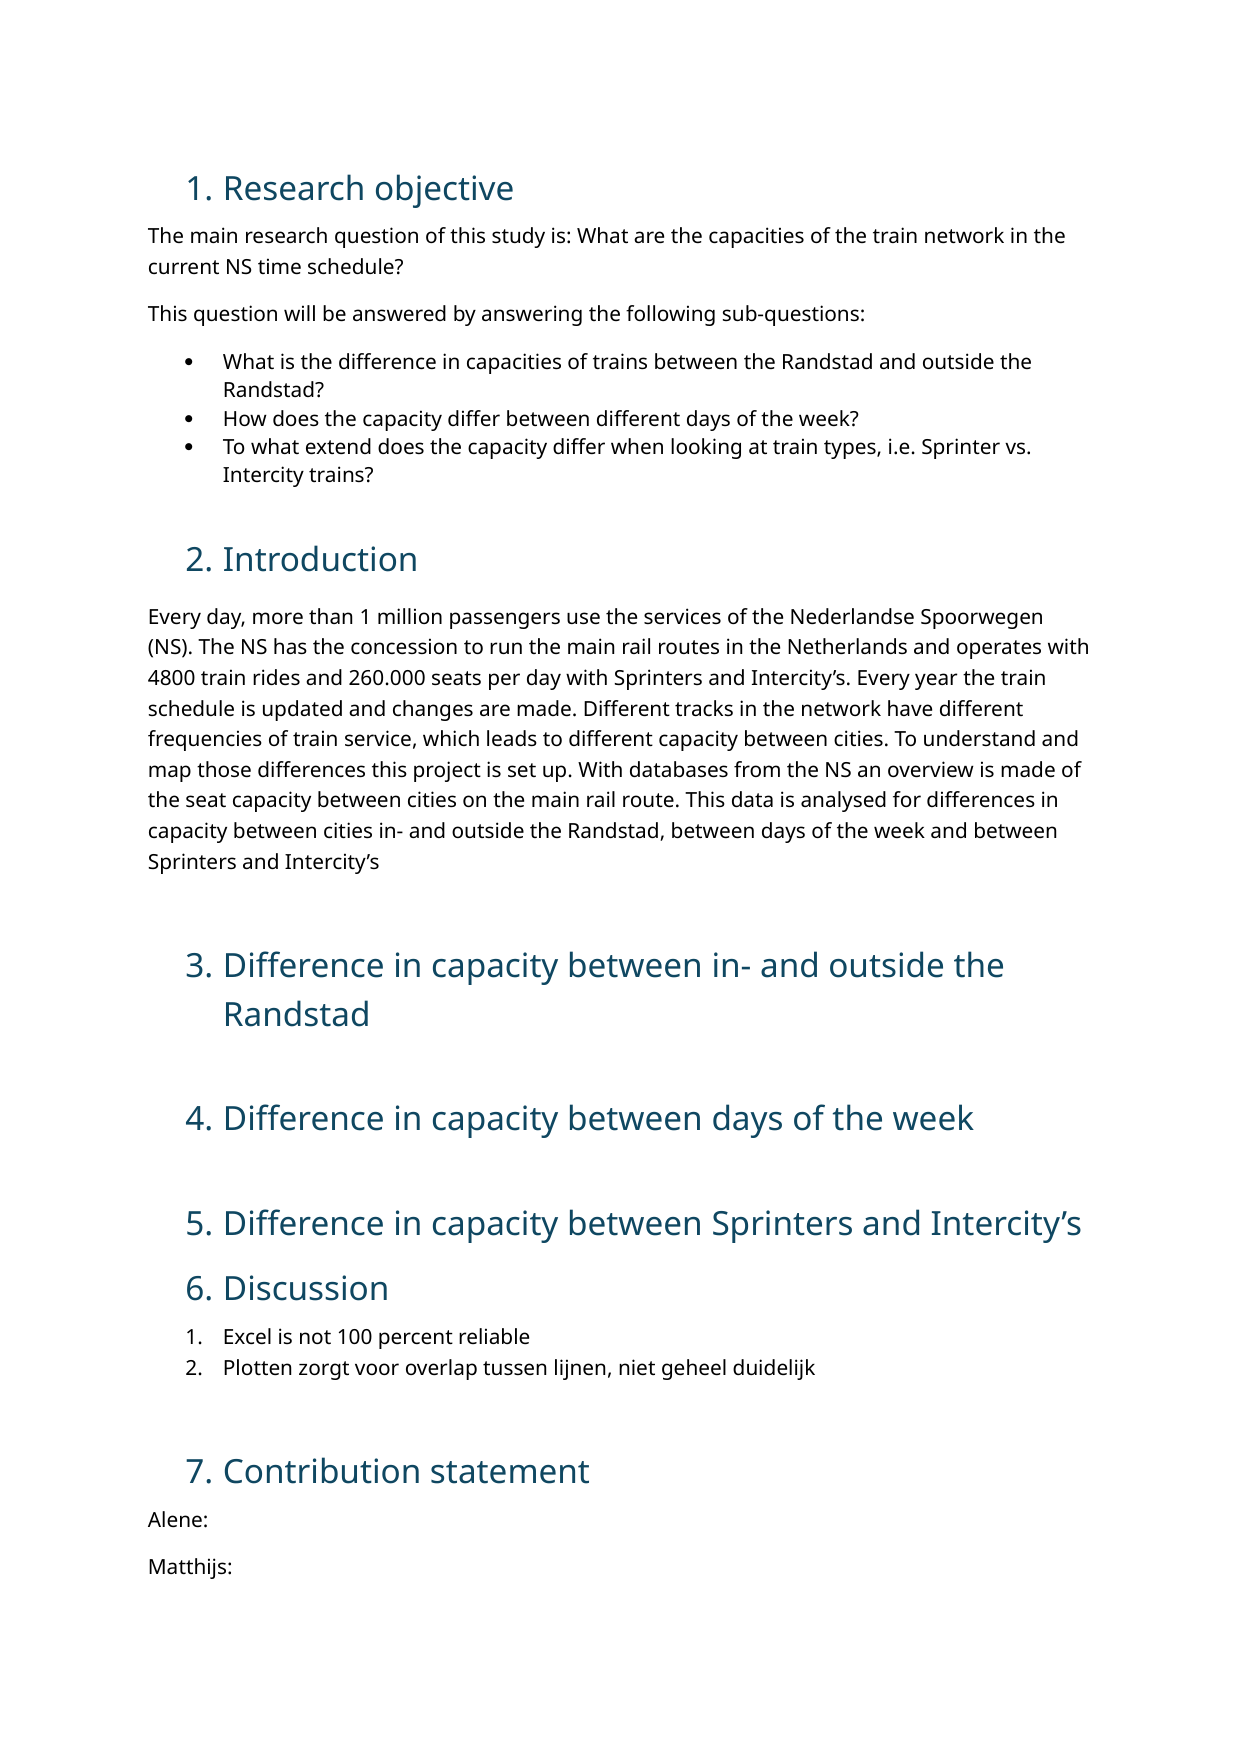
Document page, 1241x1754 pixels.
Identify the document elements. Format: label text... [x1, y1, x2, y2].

subtitle Research objective [185, 164, 1093, 210]
subtitle Difference in capacity between in- and outside the Randstad [185, 941, 1093, 1036]
subtitle Contribution statement [185, 1448, 1093, 1493]
list Plotten zorgt voor overlap tussen lijnen, niet geheel duidelijk [185, 1353, 1093, 1382]
list What is the difference in capacities of trains between the Randstad and outside the Randstad? [185, 347, 1093, 404]
list How does the capacity differ between different days of the week? [185, 404, 1093, 432]
text Alene: [148, 1505, 1093, 1533]
subtitle Difference in capacity between Sprinters and Intercity’s [185, 1199, 1093, 1245]
text The main research question of this study is: What are the capacities of the train network in the current NS time schedule? [148, 222, 1093, 281]
subtitle Every day, more than 1 million passengers use the services of the Nederlandse Spoorwegen (NS). The NS has the concession to run the main rail routes in the Netherlands and operates with 4800 train rides and 260.000 seats per day with Sprinters and Intercity’s. Every year the train schedule is updated and changes are made. Different tracks in the network have different frequencies of train service, which leads to different capacity between cities. To understand and map those differences this project is set up. With databases from the NS an overview is made of the seat capacity between cities on the main rail route. This data is analysed for differences in capacity between cities in- and outside the Randstad, between days of the week and between Sprinters and Intercity’s [148, 602, 1093, 875]
subtitle Discussion [185, 1265, 1093, 1311]
subtitle Difference in capacity between days of the week [185, 1095, 1093, 1140]
list Excel is not 100 percent reliable [185, 1322, 1093, 1351]
text This question will be answered by answering the following sub-questions: [148, 299, 1093, 328]
subtitle Introduction [185, 536, 1093, 582]
list To what extend does the capacity differ when looking at train types, i.e. Sprinter vs. Intercity trains? [185, 432, 1093, 489]
text Matthijs: [148, 1552, 1093, 1581]
